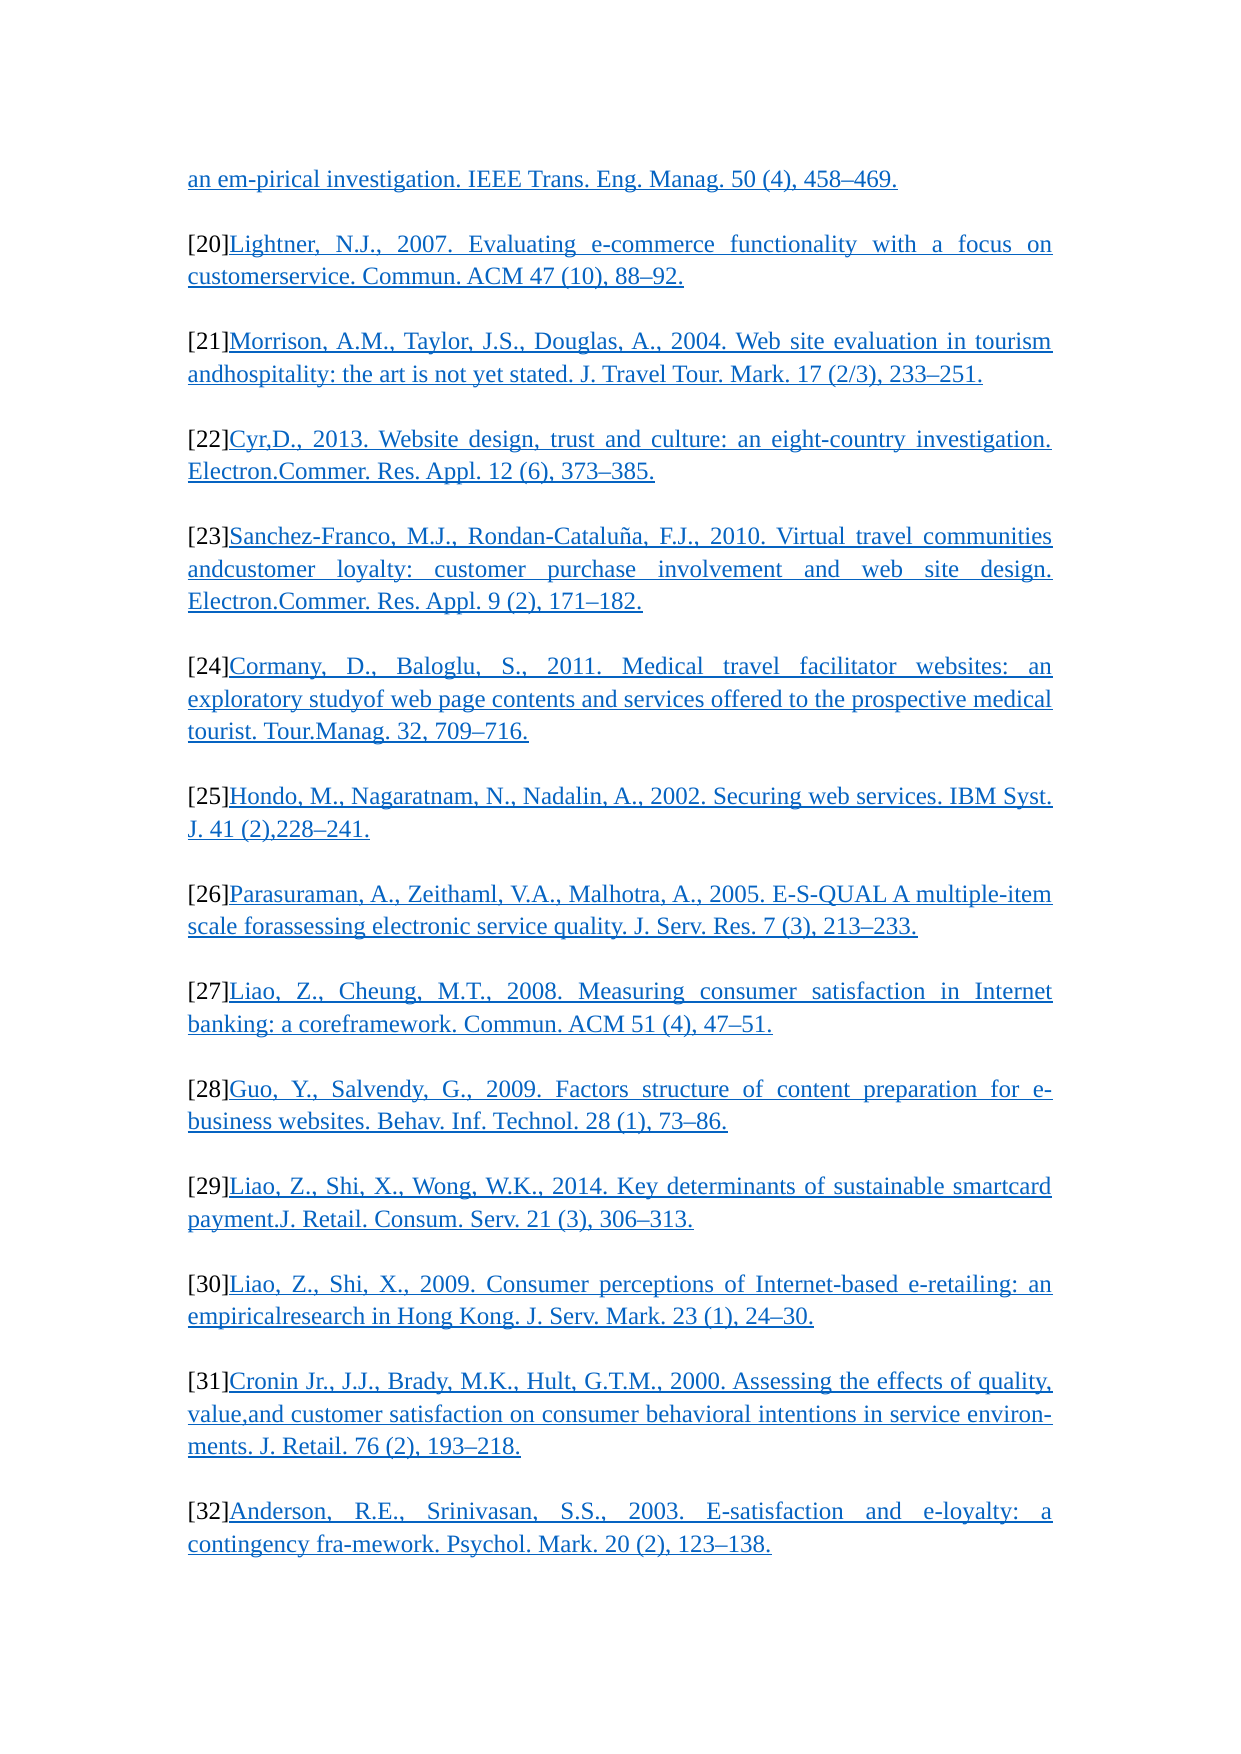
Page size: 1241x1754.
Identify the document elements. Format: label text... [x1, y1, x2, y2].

text [23]Sanchez-Franco, M.J., Rondan-Cataluña, F.J., 2010. Virtual travel communities andcustomer loyalty: customer purchase involvement and web site design. Electron.Commer. Res. Appl. 9 (2), 171–182. [187, 519, 1053, 579]
text [28]Guo, Y., Salvendy, G., 2009. Factors structure of content preparation for e-business websites. Behav. Inf. Technol. 28 (1), 73–86. [187, 1072, 1053, 1137]
text [24]Cormany, D., Baloglu, S., 2011. Medical travel facilitator websites: an exploratory studyof web page contents and services offered to the prospective medical tourist. Tour.Manag. 32, 709–716. [187, 710, 1053, 747]
text [31]Cronin Jr., J.J., Brady, M.K., Hult, G.T.M., 2000. Assessing the effects of quality, value,and customer satisfaction on consumer behavioral intentions in service environ-ments. J. Retail. 76 (2), 193–218. [187, 1425, 1053, 1462]
text [30]Liao, Z., Shi, X., 2009. Consumer perceptions of Internet-based e-retailing: an empiricalresearch in Hong Kong. J. Serv. Mark. 23 (1), 24–30. [187, 1267, 1053, 1332]
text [187, 162, 1053, 194]
text [32]Anderson, R.E., Srinivasan, S.S., 2003. E-satisfaction and e-loyalty: a contingency fra-mework. Psychol. Mark. 20 (2), 123–138. [187, 1494, 1053, 1559]
text [31]Cronin Jr., J.J., Brady, M.K., Hult, G.T.M., 2000. Assessing the effects of quality, value,and customer satisfaction on consumer behavioral intentions in service environ-ments. J. Retail. 76 (2), 193–218. [187, 1364, 1053, 1424]
text [25]Hondo, M., Nagaratnam, N., Nadalin, A., 2002. Securing web services. IBM Syst. J. 41 (2),228–241. [187, 779, 1053, 844]
text [29]Liao, Z., Shi, X., Wong, W.K., 2014. Key determinants of sustainable smartcard payment.J. Retail. Consum. Serv. 21 (3), 306–313. [187, 1169, 1053, 1234]
text [21]Morrison, A.M., Taylor, J.S., Douglas, A., 2004. Web site evaluation in tourism andhospitality: the art is not yet stated. J. Travel Tour. Mark. 17 (2/3), 233–251. [187, 324, 1053, 389]
text [24]Cormany, D., Baloglu, S., 2011. Medical travel facilitator websites: an exploratory studyof web page contents and services offered to the prospective medical tourist. Tour.Manag. 32, 709–716. [187, 649, 1053, 709]
text [23]Sanchez-Franco, M.J., Rondan-Cataluña, F.J., 2010. Virtual travel communities andcustomer loyalty: customer purchase involvement and web site design. Electron.Commer. Res. Appl. 9 (2), 171–182. [187, 580, 1053, 617]
text [26]Parasuraman, A., Zeithaml, V.A., Malhotra, A., 2005. E-S-QUAL A multiple-item scale forassessing electronic service quality. J. Serv. Res. 7 (3), 213–233. [187, 877, 1053, 942]
text [22]Cyr,D., 2013. Website design, trust and culture: an eight-country investigation. Electron.Commer. Res. Appl. 12 (6), 373–385. [187, 422, 1053, 487]
text [27]Liao, Z., Cheung, M.T., 2008. Measuring consumer satisfaction in Internet banking: a coreframework. Commun. ACM 51 (4), 47–51. [187, 974, 1053, 1039]
text [20]Lightner, N.J., 2007. Evaluating e-commerce functionality with a focus on customerservice. Commun. ACM 47 (10), 88–92. [187, 227, 1053, 292]
